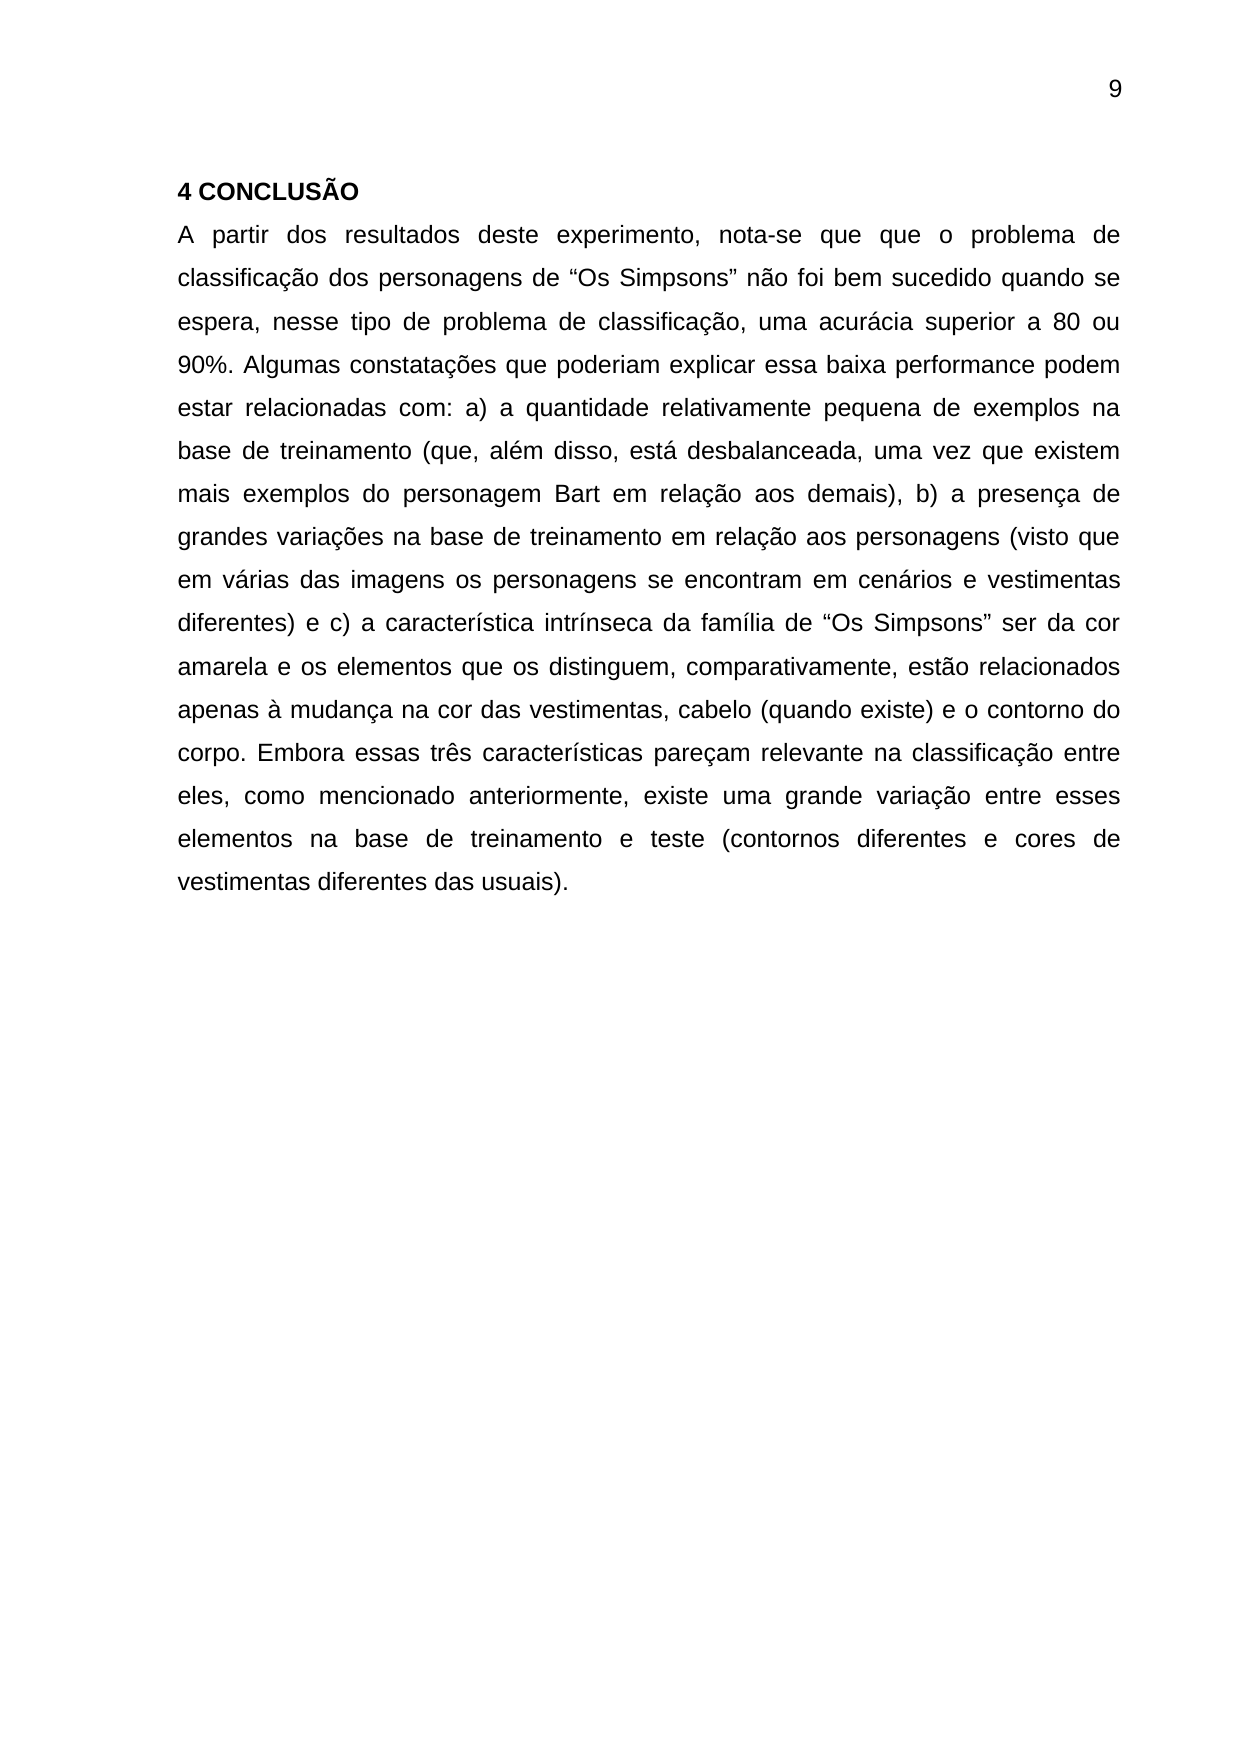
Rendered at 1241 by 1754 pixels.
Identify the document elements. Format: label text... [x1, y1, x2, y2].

subtitle CONCLUSÃO [177, 177, 1122, 206]
text A partir dos resultados deste experimento, nota-se que que o problema de classificação dos personagens de “Os Simpsons” não foi bem sucedido quando se espera, nesse tipo de problema de classificação, uma acurácia superior a 80 ou 90%. Algumas constatações que poderiam explicar essa baixa performance podem estar relacionadas com: a) a quantidade relativamente pequena de exemplos na base de treinamento (que, além disso, está desbalanceada, uma vez que existem mais exemplos do personagem Bart em relação aos demais), b) a presença de grandes variações na base de treinamento em relação aos personagens (visto que em várias das imagens os personagens se encontram em cenários e vestimentas diferentes) e c) a característica intrínseca da família de “Os Simpsons” ser da cor amarela e os elementos que os distinguem, comparativamente, estão relacionados apenas à mudança na cor das vestimentas, cabelo (quando existe) e o contorno do corpo. Embora essas três características pareçam relevante na classificação entre eles, como mencionado anteriormente, existe uma grande variação entre esses elementos na base de treinamento e teste (contornos diferentes e cores de vestimentas diferentes das usuais). [177, 220, 1122, 896]
